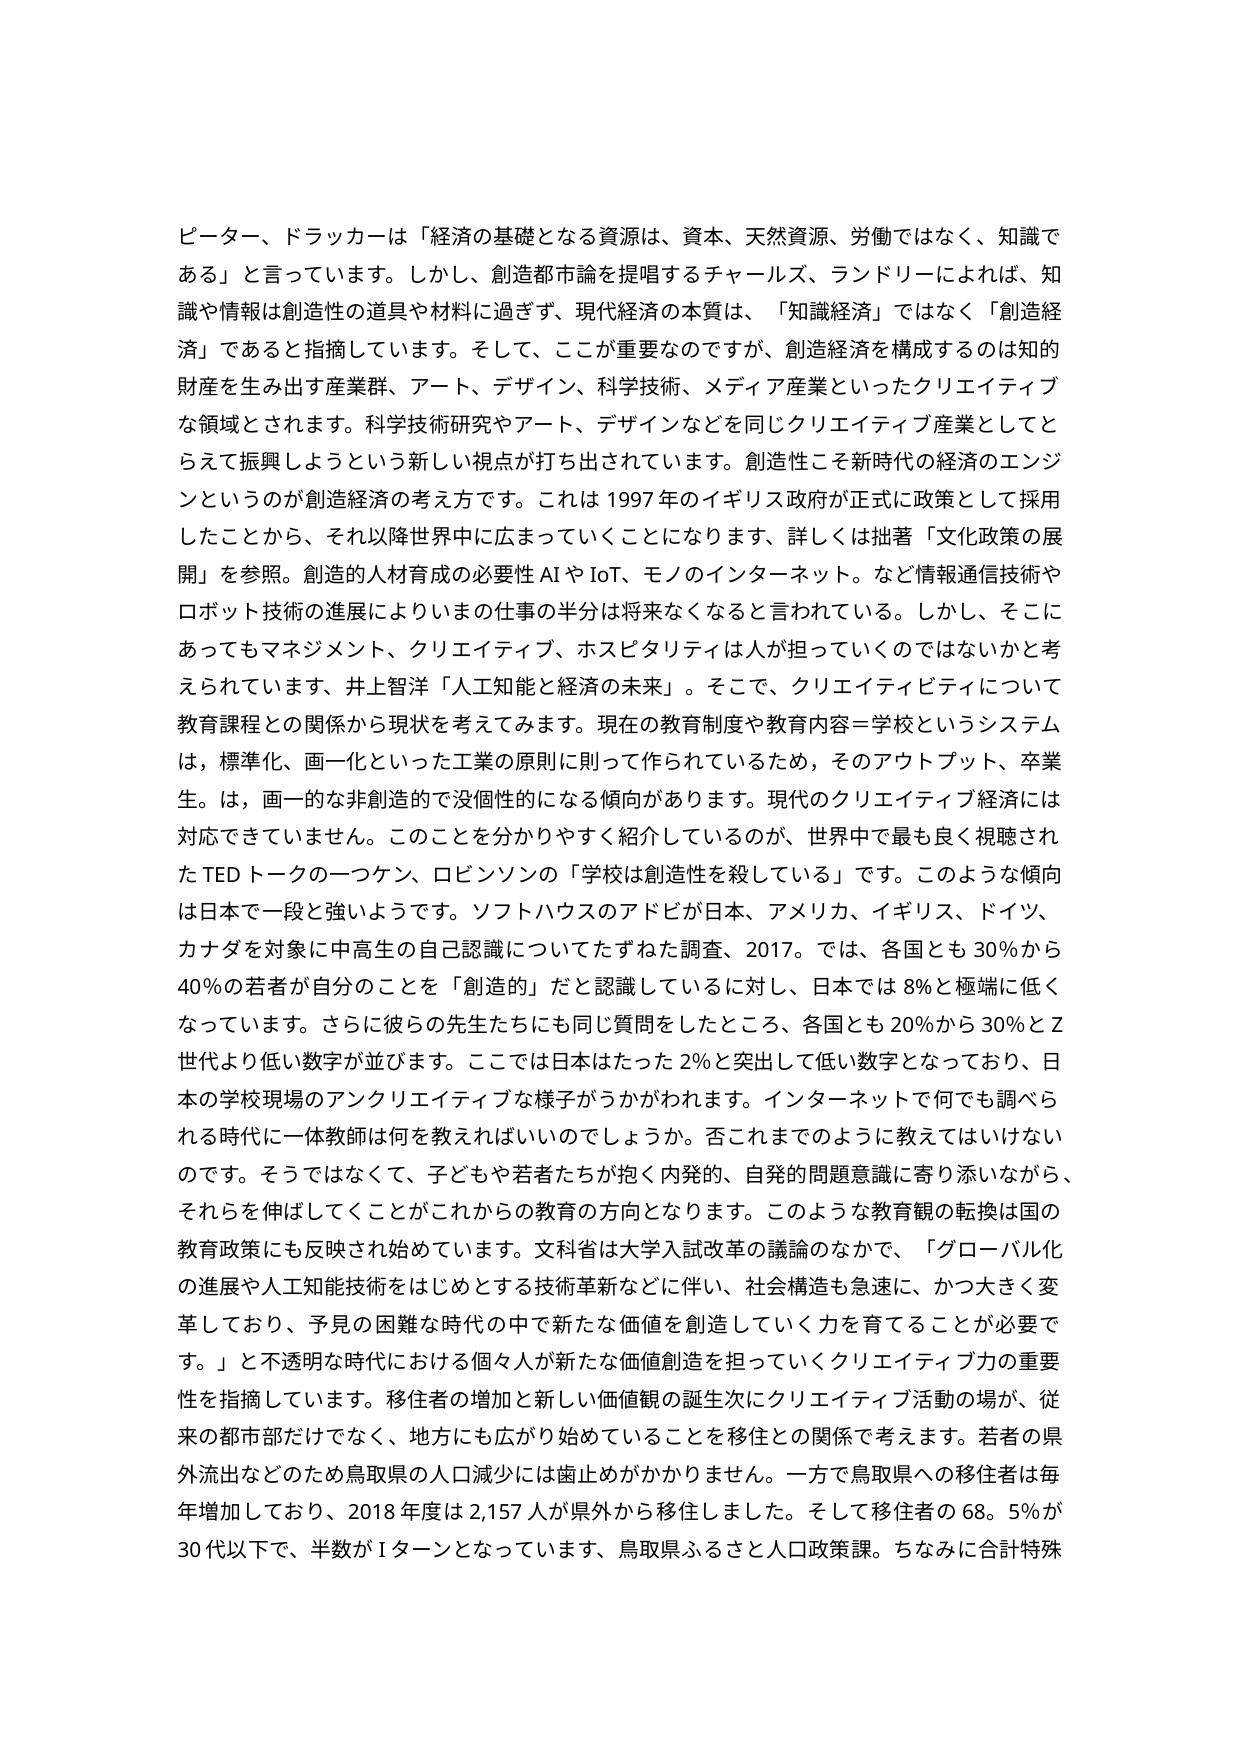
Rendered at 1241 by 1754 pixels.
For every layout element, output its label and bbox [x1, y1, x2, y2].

text [177, 217, 1063, 1567]
